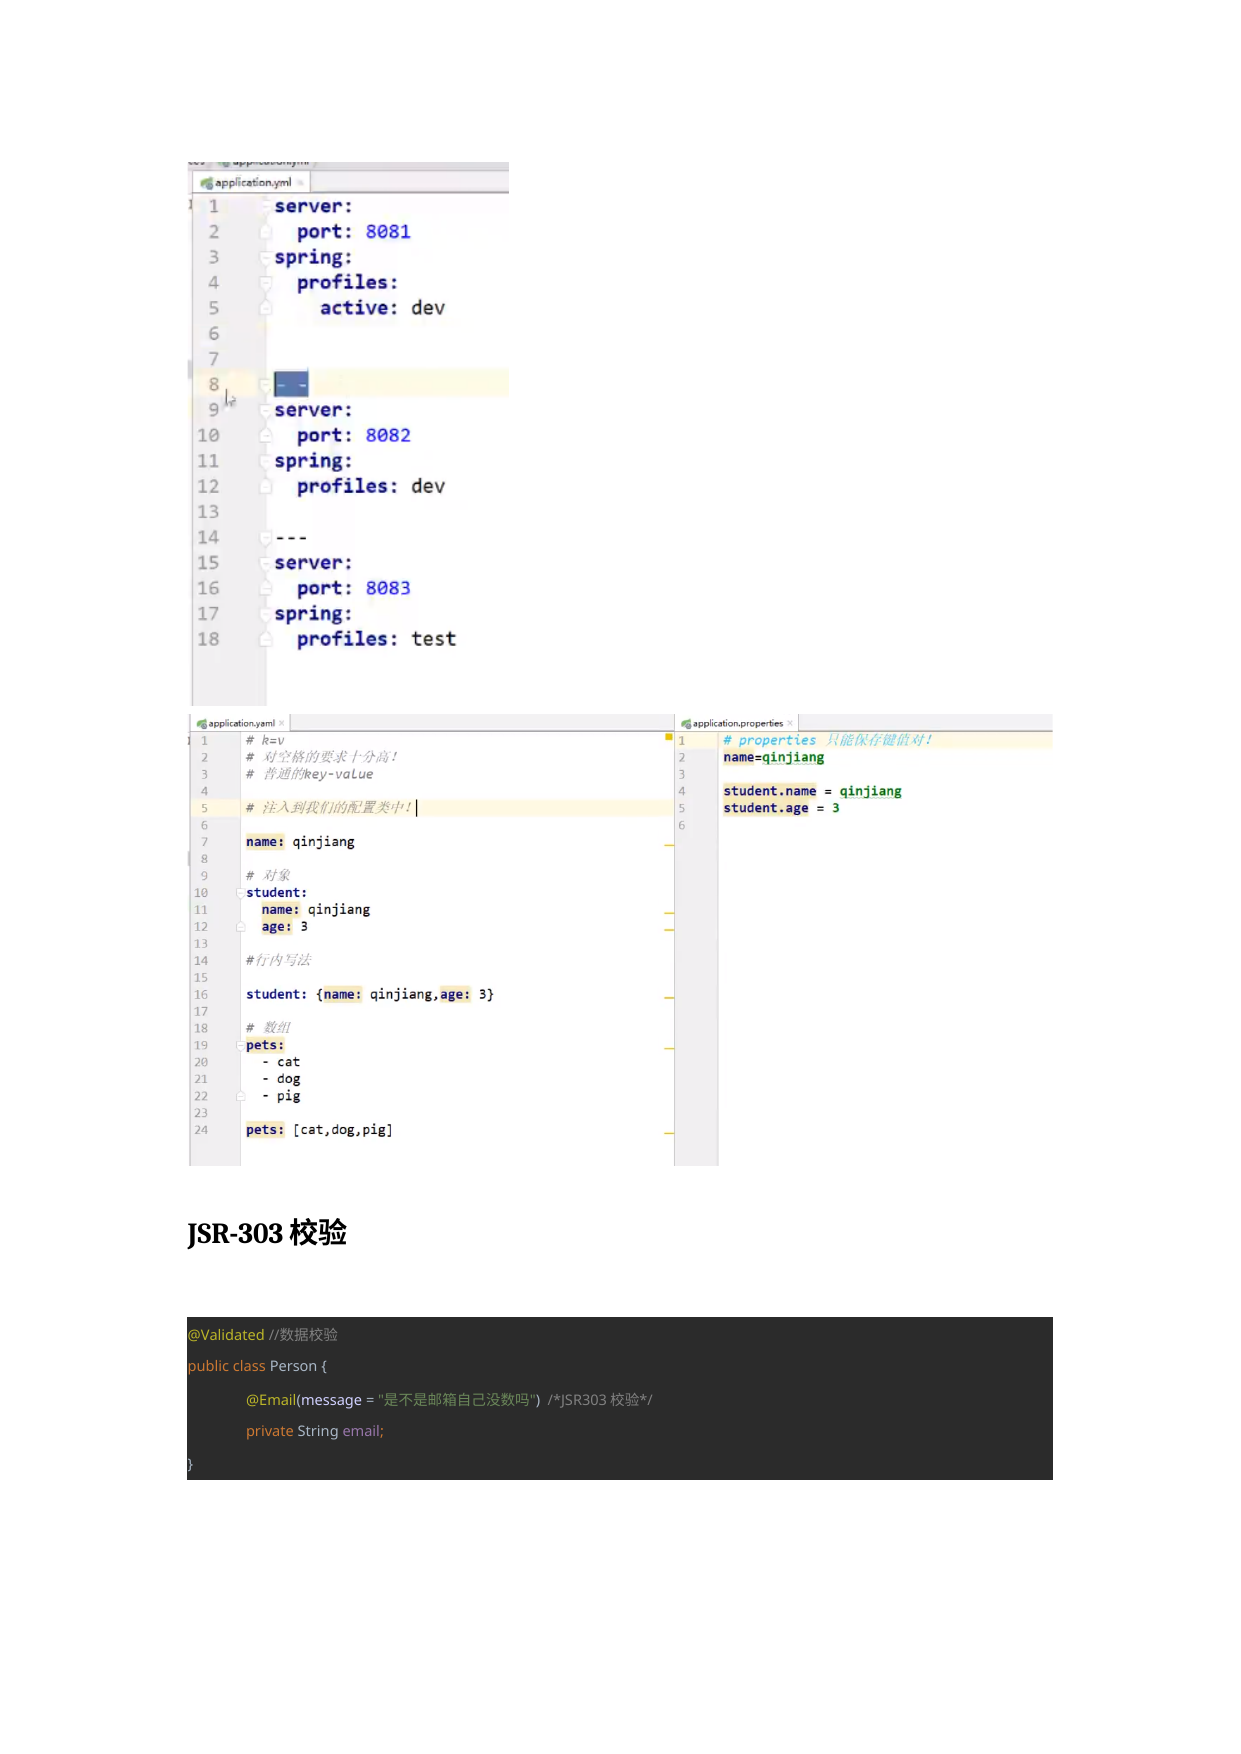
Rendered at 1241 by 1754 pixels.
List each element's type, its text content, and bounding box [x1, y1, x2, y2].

subtitle JSR-303校验 [187, 1199, 1053, 1264]
picture [187, 162, 509, 706]
text @Email(message = "是不是邮箱自己没数吗") /*JSR303校验*/ private String email; [187, 1382, 1053, 1447]
text @Validated //数据校验 public class Person { [187, 1317, 1053, 1382]
picture [187, 714, 1053, 1166]
text } [187, 1447, 1053, 1480]
